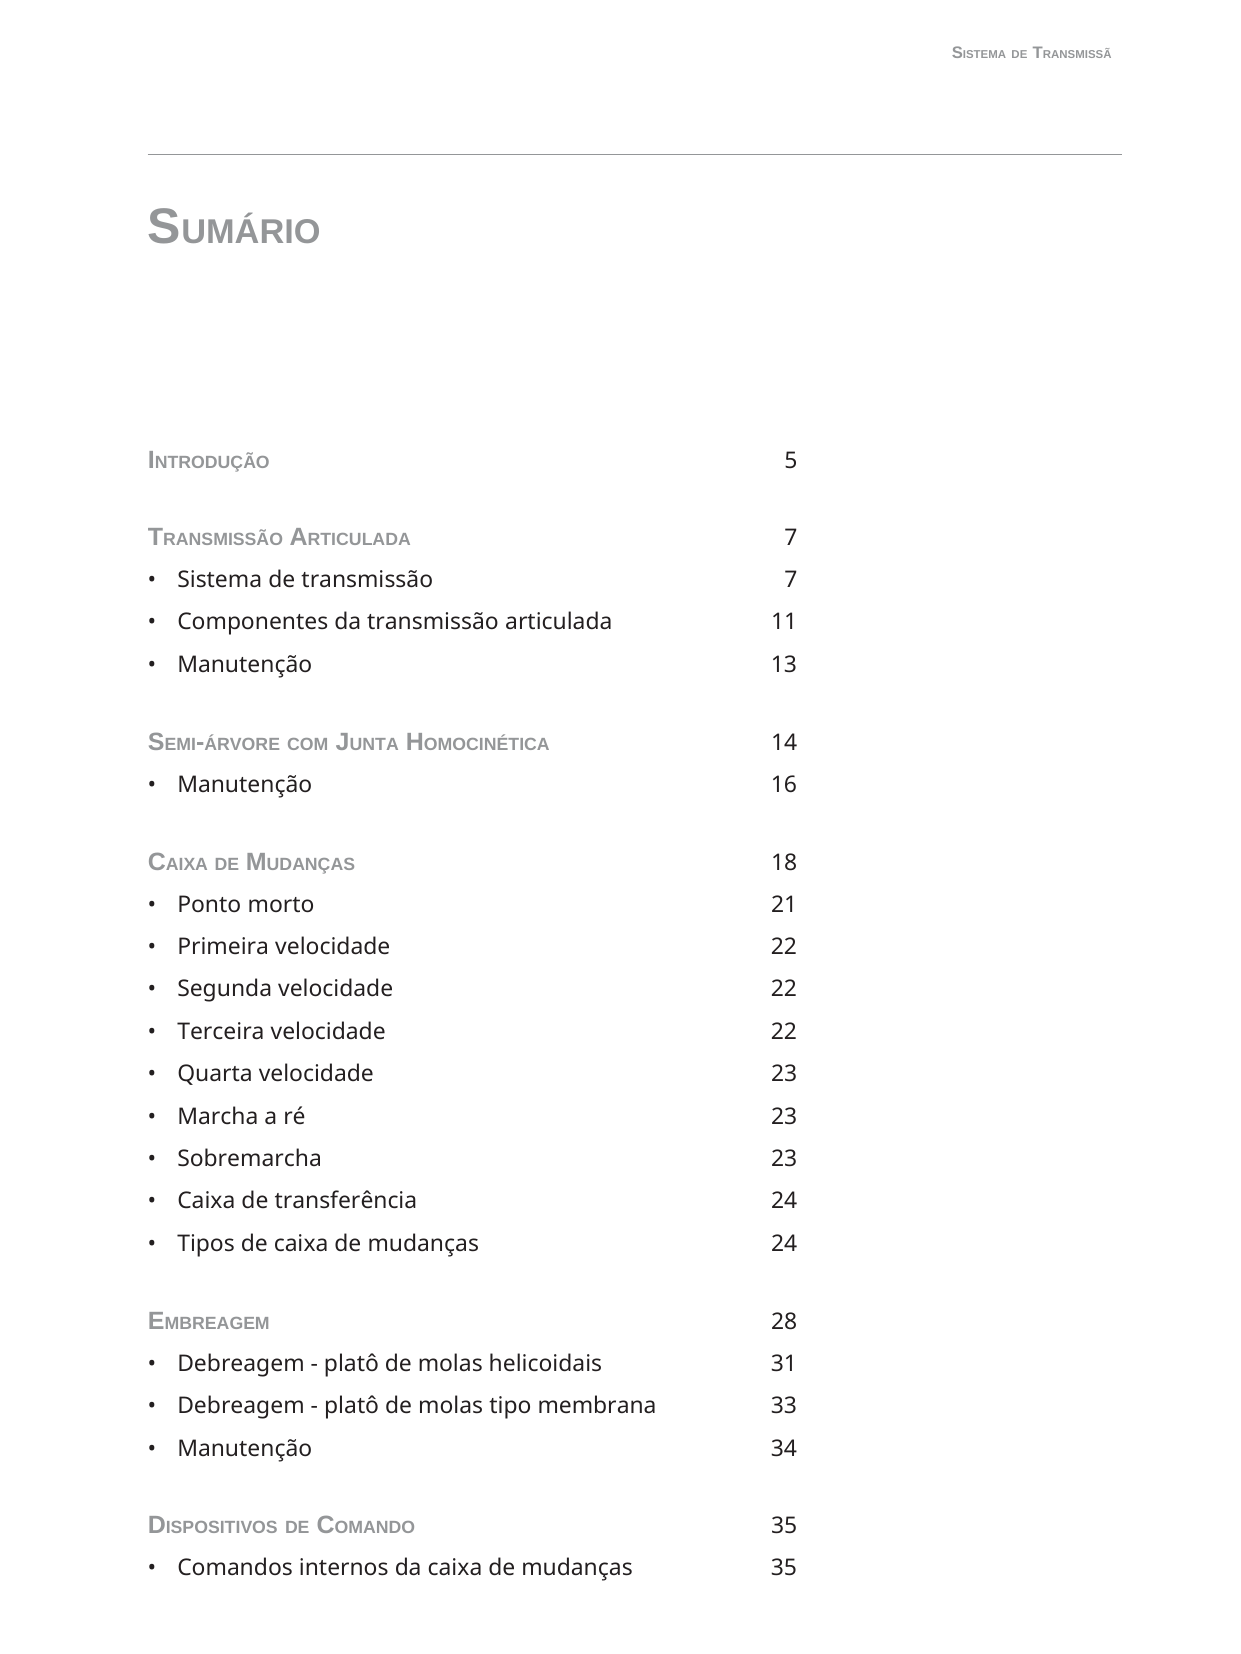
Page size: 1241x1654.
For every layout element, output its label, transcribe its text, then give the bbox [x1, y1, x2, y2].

text SISTEMA DE TRANSMISSÃ [952, 43, 1138, 62]
subtitle SUMÁRIO [148, 196, 327, 254]
